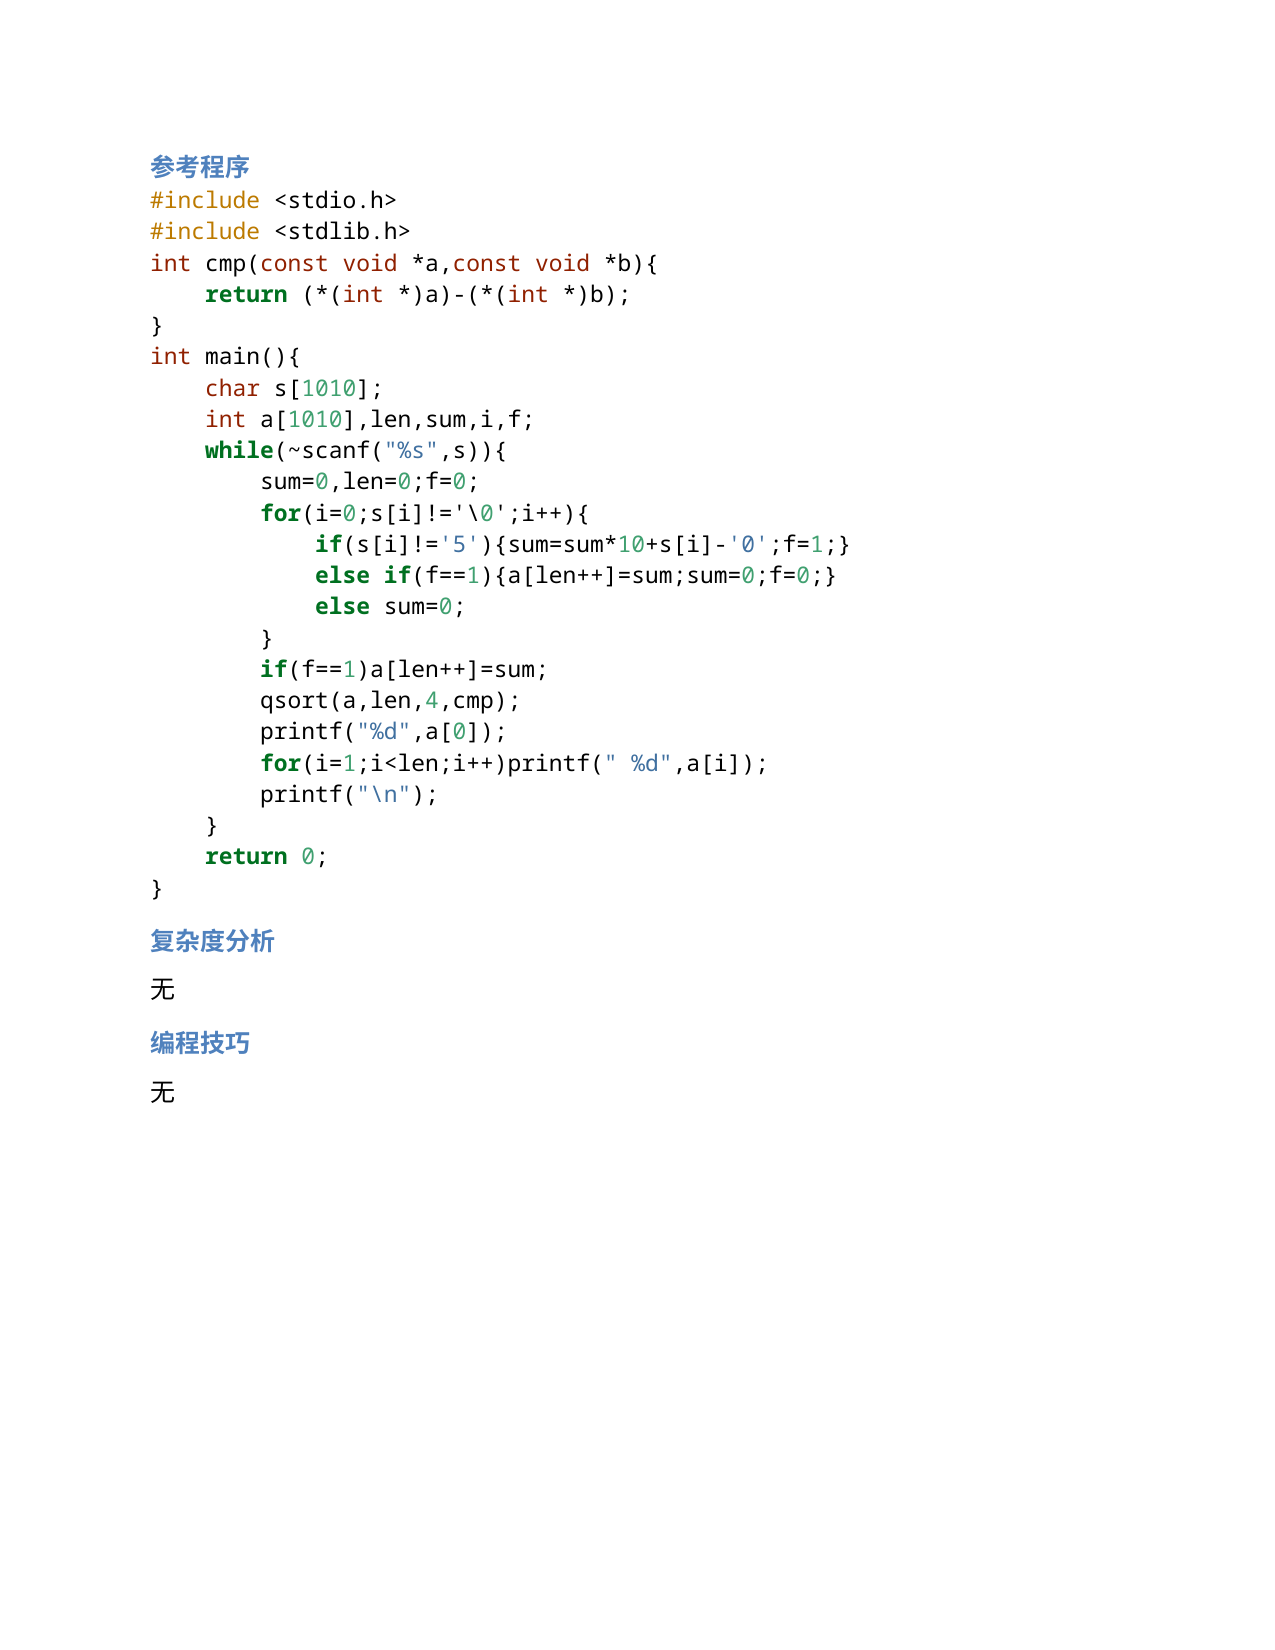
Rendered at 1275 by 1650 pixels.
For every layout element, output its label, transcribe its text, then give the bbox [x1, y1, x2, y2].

text #include <stdio.h> #include <stdlib.h> int cmp(const void *a,const void *b){ return (*(int *)a)-(*(int *)b); } int main(){ char s[1010]; int a[1010],len,sum,i,f; while(~scanf("%s",s)){ sum=0,len=0;f=0; for(i=0;s[i]!='\0';i++){ if(s[i]!='5'){sum=sum*10+s[i]-'0';f=1;} else if(f==1){a[len++]=sum;sum=0;f=0;} else sum=0; } if(f==1)a[len++]=sum; qsort(a,len,4,cmp); printf("%d",a[0]); for(i=1;i<len;i++)printf(" %d",a[i]); printf("\n"); } return 0; } [150, 184, 1125, 903]
subtitle 编程技巧 [150, 1026, 1125, 1060]
text 无 [150, 1079, 1125, 1108]
text 无 [150, 976, 1125, 1005]
subtitle 参考程序 [150, 150, 1125, 184]
subtitle 复杂度分析 [150, 924, 1125, 958]
